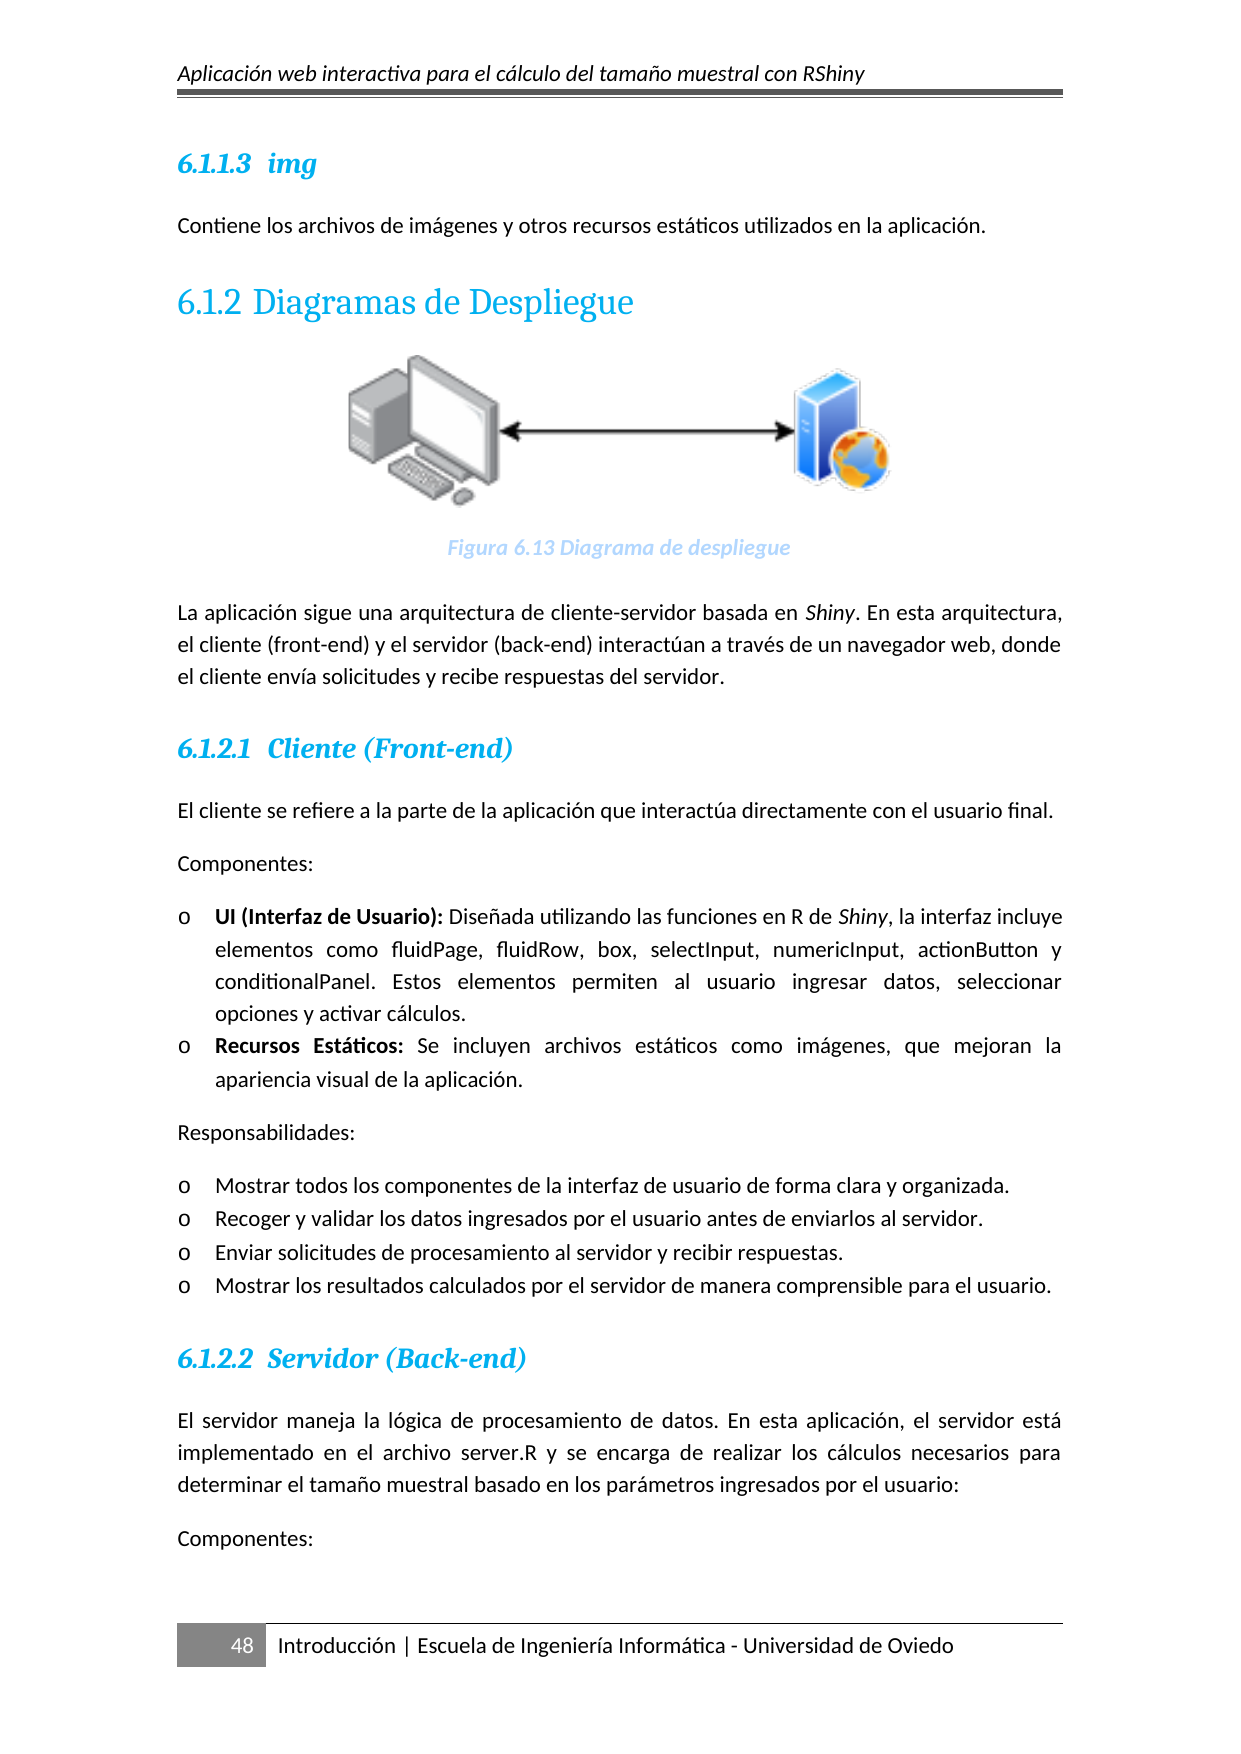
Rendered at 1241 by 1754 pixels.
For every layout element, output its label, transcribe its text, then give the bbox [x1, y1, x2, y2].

text El cliente se refiere a la parte de la aplicación que interactúa directamente con el usuario final. [177, 796, 1063, 824]
text Componentes: [177, 1524, 1063, 1552]
subtitle Diagramas de Despliegue [177, 281, 1063, 324]
list Enviar solicitudes de procesamiento al servidor y recibir respuestas. [177, 1238, 1063, 1267]
list UI (Interfaz de Usuario): Diseñada utilizando las funciones en R de Shiny, la interfaz incluye elementos como fluidPage, fluidRow, box, selectInput, numericInput, actionButton y conditionalPanel. Estos elementos permiten al usuario ingresar datos, seleccionar opciones y activar cálculos. [177, 902, 1063, 1027]
text Componentes: [177, 849, 1063, 877]
subtitle Servidor (Back-end) [177, 1343, 1063, 1376]
list Recoger y validar los datos ingresados por el usuario antes de enviarlos al servidor. [177, 1204, 1063, 1234]
text La aplicación sigue una arquitectura de cliente-servidor basada en Shiny. En esta arquitectura, el cliente (front-end) y el servidor (back-end) interactúan a través de un navegador web, donde el cliente envía solicitudes y recibe respuestas del servidor. [177, 598, 1063, 691]
subtitle Cliente (Front-end) [177, 732, 1063, 766]
list Recursos Estáticos: Se incluyen archivos estáticos como imágenes, que mejoran la apariencia visual de la aplicación. [177, 1032, 1063, 1093]
list Mostrar todos los componentes de la interfaz de usuario de forma clara y organizada. [177, 1171, 1063, 1200]
picture [348, 355, 892, 508]
list Mostrar los resultados calculados por el servidor de manera comprensible para el usuario. [177, 1272, 1063, 1301]
text Responsabilidades: [177, 1118, 1063, 1146]
text El servidor maneja la lógica de procesamiento de datos. En esta aplicación, el servidor está implementado en el archivo server.R y se encarga de realizar los cálculos necesarios para determinar el tamaño muestral basado en los parámetros ingresados por el usuario: [177, 1406, 1063, 1499]
subtitle img [177, 148, 1063, 181]
text Contiene los archivos de imágenes y otros recursos estáticos utilizados en la aplicación. [177, 211, 1063, 239]
